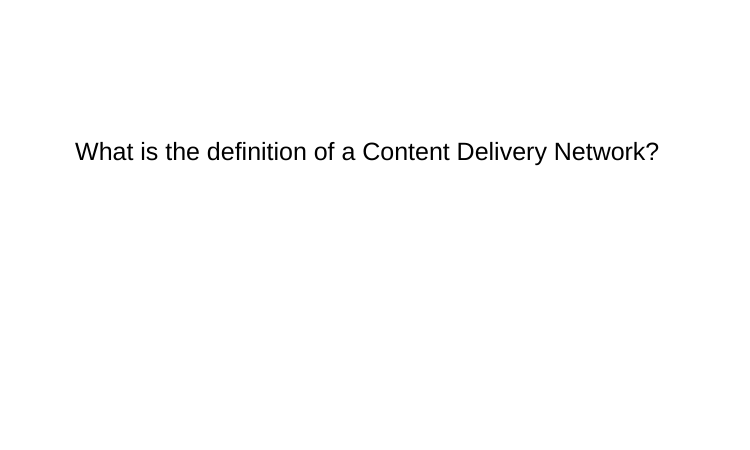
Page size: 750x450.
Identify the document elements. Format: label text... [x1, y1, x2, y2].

text What is the definition of a Content Delivery Network? [75, 137, 675, 166]
